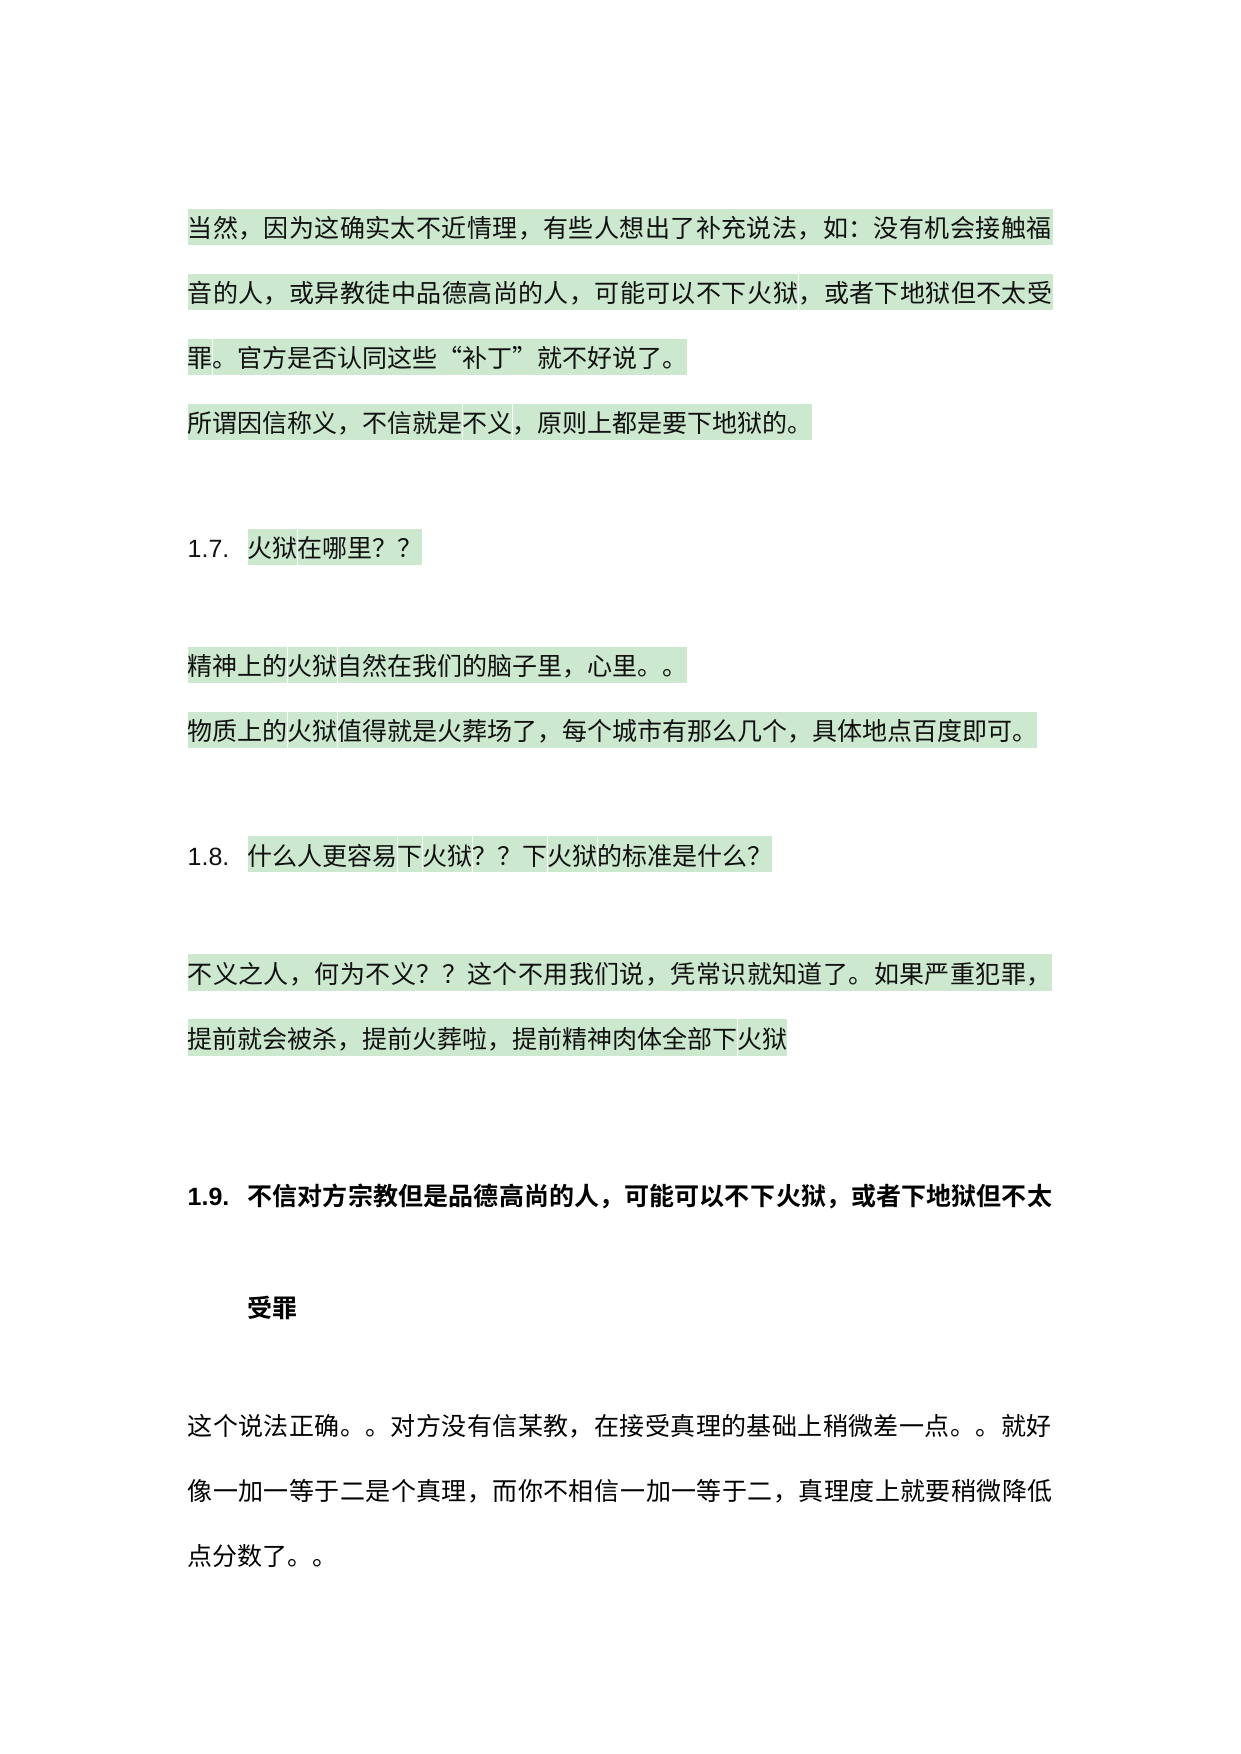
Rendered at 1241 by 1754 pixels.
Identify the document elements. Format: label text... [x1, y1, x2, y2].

text 不义之人，何为不义？？这个不用我们说，凭常识就知道了。如果严重犯罪，提前就会被杀，提前火葬啦，提前精神肉体全部下火狱 [187, 940, 1053, 1070]
text 当然，因为这确实太不近情理，有些人想出了补充说法，如：没有机会接触福音的人，或异教徒中品德高尚的人，可能可以不下火狱，或者下地狱但不太受罪。官方是否认同这些“补丁”就不好说了。 [187, 194, 1053, 389]
text 精神上的火狱自然在我们的脑子里，心里。。 [187, 632, 1053, 697]
text 物质上的火狱值得就是火葬场了，每个城市有那么几个，具体地点百度即可。 [187, 697, 1053, 762]
text 这个说法正确。。对方没有信某教，在接受真理的基础上稍微差一点。。就好像一加一等于二是个真理，而你不相信一加一等于二，真理度上就要稍微降低点分数了。。 [187, 1392, 1053, 1587]
subtitle 什么人更容易下火狱？？下火狱的标准是什么？ [187, 822, 1053, 887]
subtitle 火狱在哪里？？ [187, 514, 1053, 579]
text 所谓因信称义，不信就是不义，原则上都是要下地狱的。 [187, 389, 1053, 454]
subtitle 不信对方宗教但是品德高尚的人，可能可以不下火狱，或者下地狱但不太受罪 [187, 1162, 1053, 1339]
